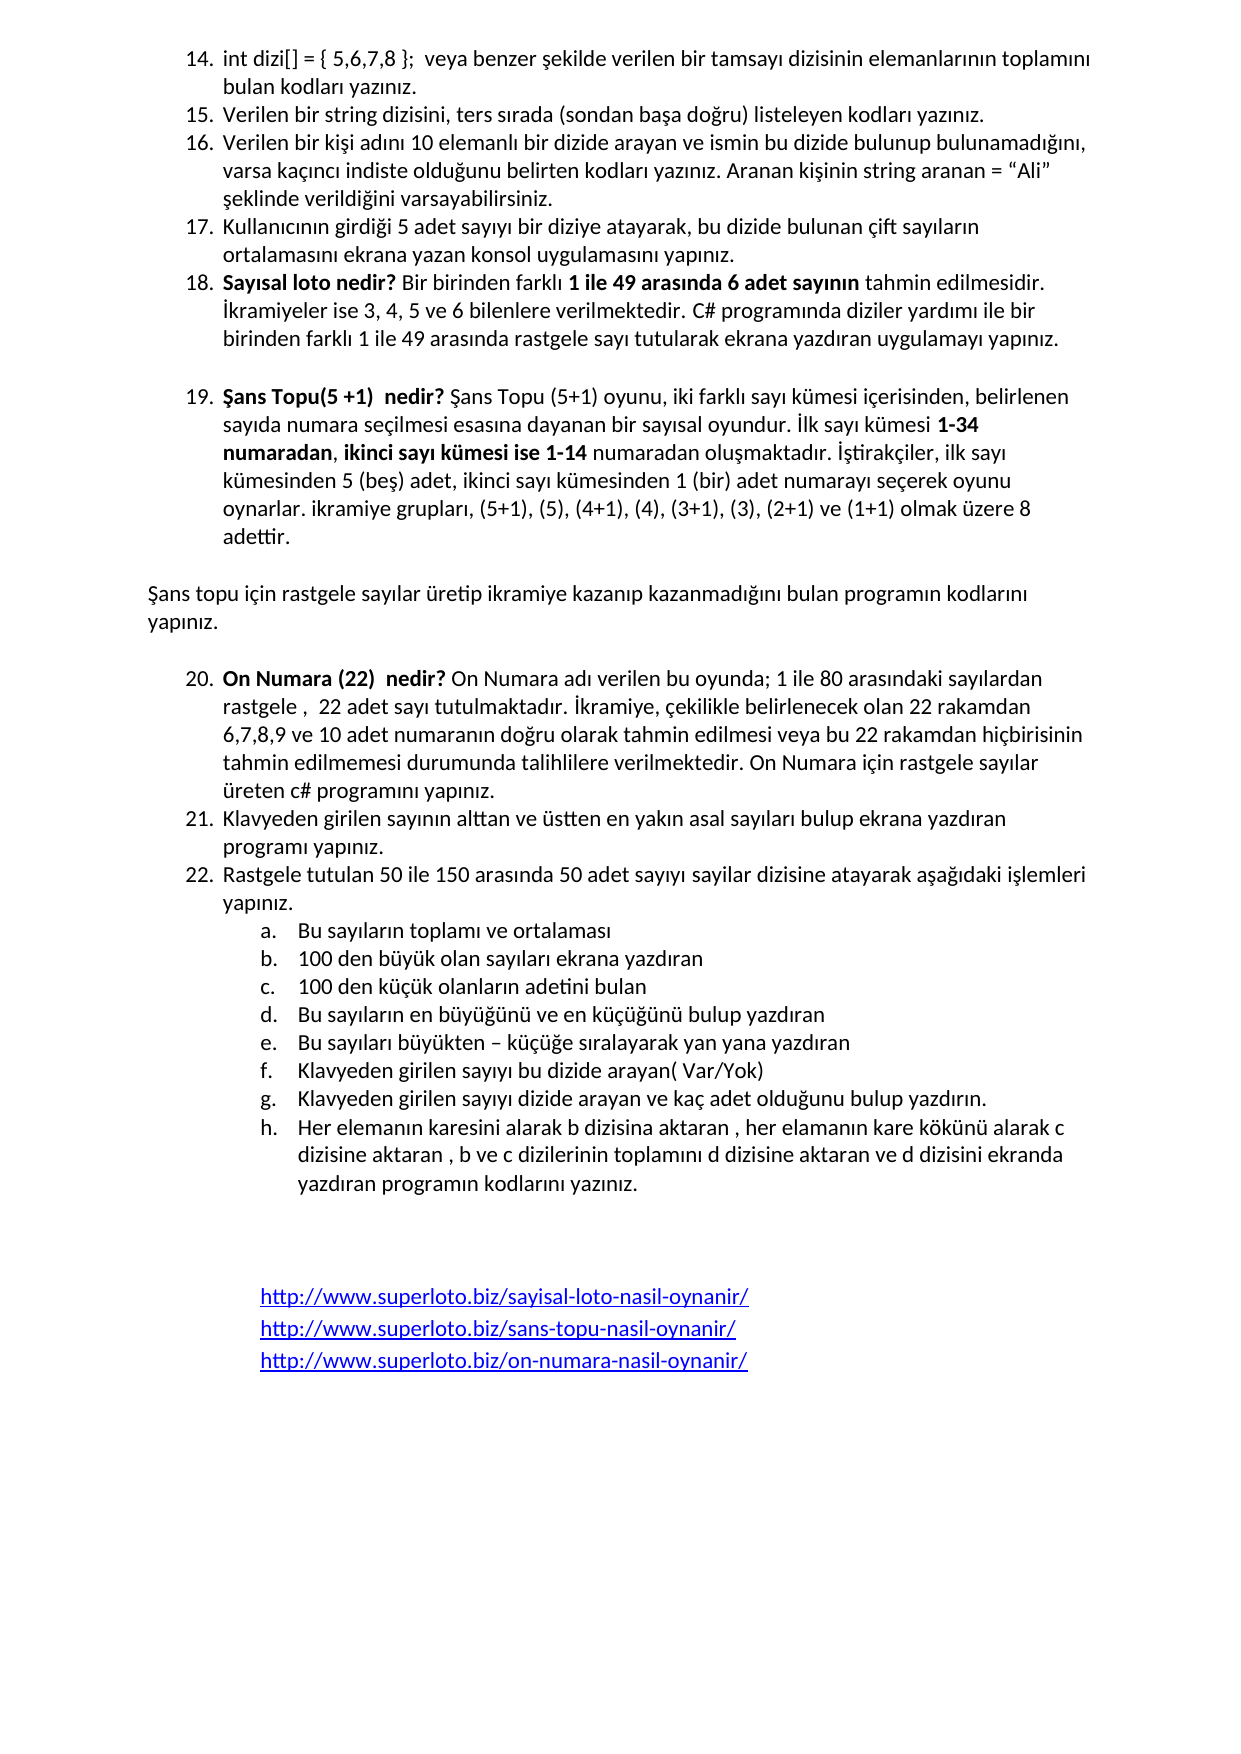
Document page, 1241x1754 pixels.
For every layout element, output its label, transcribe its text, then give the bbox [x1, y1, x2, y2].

list Sayısal loto nedir? Bir birinden farklı 1 ile 49 arasında 6 adet sayının tahmin edilmesidir. İkramiyeler ise 3, 4, 5 ve 6 bilenlere verilmektedir. C# programında diziler yardımı ile bir birinden farklı 1 ile 49 arasında rastgele sayı tutularak ekrana yazdıran uygulamayı yapınız. [185, 268, 1093, 353]
list Verilen bir kişi adını 10 elemanlı bir dizide arayan ve ismin bu dizide bulunup bulunamadığını, varsa kaçıncı indiste olduğunu belirten kodları yazınız. Aranan kişinin string aranan = “Ali” şeklinde verildiğini varsayabilirsiniz. [185, 128, 1093, 212]
text Şans topu için rastgele sayılar üretip ikramiye kazanıp kazanmadığını bulan programın kodlarını yapınız. [148, 579, 1093, 635]
list Klavyeden girilen sayıyı bu dizide arayan( Var/Yok) [260, 1057, 1093, 1084]
list Klavyeden girilen sayıyı dizide arayan ve kaç adet olduğunu bulup yazdırın. [260, 1084, 1093, 1113]
list http://www.superloto.biz/sayisal-loto-nasil-oynanir/ [260, 1282, 1093, 1310]
list Klavyeden girilen sayının alttan ve üstten en yakın asal sayıları bulup ekrana yazdıran programı yapınız. [185, 804, 1093, 860]
list http://www.superloto.biz/on-numara-nasil-oynanir/ [260, 1346, 1093, 1374]
list Bu sayıları büyükten – küçüğe sıralayarak yan yana yazdıran [260, 1028, 1093, 1057]
list http://www.superloto.biz/sans-topu-nasil-oynanir/ [260, 1314, 1093, 1342]
list On Numara (22) nedir? On Numara adı verilen bu oyunda; 1 ile 80 arasındaki sayılardan rastgele , 22 adet sayı tutulmaktadır. İkramiye, çekilikle belirlenecek olan 22 rakamdan 6,7,8,9 ve 10 adet numaranın doğru olarak tahmin edilmesi veya bu 22 rakamdan hiçbirisinin tahmin edilmemesi durumunda talihlilere verilmektedir. On Numara için rastgele sayılar üreten c# programını yapınız. [185, 664, 1093, 804]
list Bu sayıların en büyüğünü ve en küçüğünü bulup yazdıran [260, 1001, 1093, 1028]
list Şans Topu(5 +1) nedir? Şans Topu (5+1) oyunu, iki farklı sayı kümesi içerisinden, belirlenen sayıda numara seçilmesi esasına dayanan bir sayısal oyundur. İlk sayı kümesi 1-34 numaradan, ikinci sayı kümesi ise 1-14 numaradan oluşmaktadır. İştirakçiler, ilk sayı kümesinden 5 (beş) adet, ikinci sayı kümesinden 1 (bir) adet numarayı seçerek oyunu oynarlar. ikramiye grupları, (5+1), (5), (4+1), (4), (3+1), (3), (2+1) ve (1+1) olmak üzere 8 adettir. [185, 382, 1093, 550]
list Her elemanın karesini alarak b dizisina aktaran , her elamanın kare kökünü alarak c dizisine aktaran , b ve c dizilerinin toplamını d dizisine aktaran ve d dizisini ekranda yazdıran programın kodlarını yazınız. [260, 1113, 1093, 1197]
list int dizi[] = { 5,6,7,8 }; veya benzer şekilde verilen bir tamsayı dizisinin elemanlarının toplamını bulan kodları yazınız. [185, 44, 1093, 100]
list Bu sayıların toplamı ve ortalaması [260, 916, 1093, 944]
list Verilen bir string dizisini, ters sırada (sondan başa doğru) listeleyen kodları yazınız. [185, 100, 1093, 128]
list Kullanıcının girdiği 5 adet sayıyı bir diziye atayarak, bu dizide bulunan çift sayıların ortalamasını ekrana yazan konsol uygulamasını yapınız. [185, 212, 1093, 268]
list 100 den küçük olanların adetini bulan [260, 972, 1093, 1001]
list Rastgele tutulan 50 ile 150 arasında 50 adet sayıyı sayilar dizisine atayarak aşağıdaki işlemleri yapınız. [185, 860, 1093, 916]
list 100 den büyük olan sayıları ekrana yazdıran [260, 944, 1093, 972]
